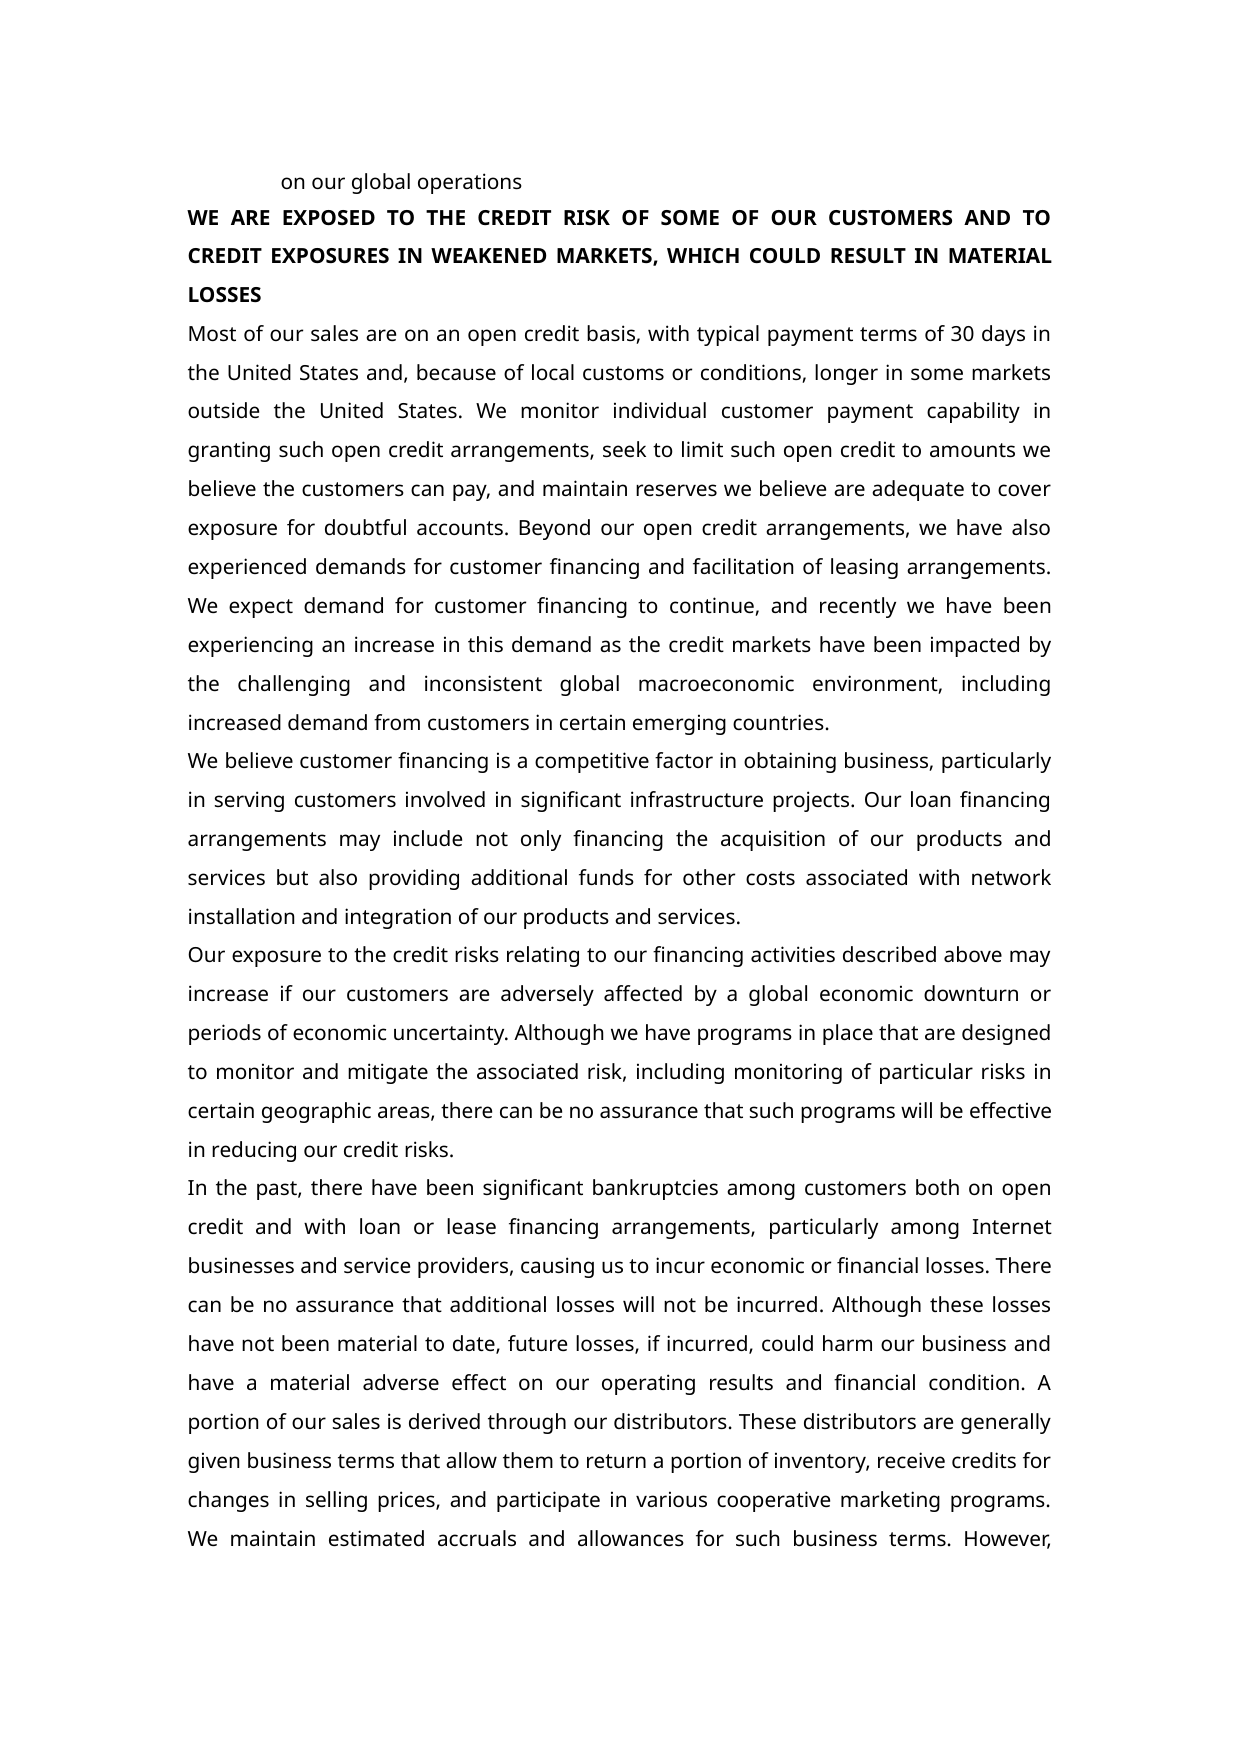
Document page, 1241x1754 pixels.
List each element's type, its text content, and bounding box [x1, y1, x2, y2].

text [187, 1171, 1053, 1554]
text WE ARE EXPOSED TO THE CREDIT RISK OF SOME OF OUR CUSTOMERS AND TO CREDIT EXPOSURES IN WEAKENED MARKETS, WHICH COULD RESULT IN MATERIAL LOSSES [187, 201, 1053, 311]
text We believe customer financing is a competitive factor in obtaining business, particularly in serving customers involved in significant infrastructure projects. Our loan financing arrangements may include not only financing the acquisition of our products and services but also providing additional funds for other costs associated with network installation and integration of our products and services. [187, 744, 1053, 933]
text Our exposure to the credit risks relating to our financing activities described above may increase if our customers are adversely affected by a global economic downturn or periods of economic uncertainty. Although we have programs in place that are designed to monitor and mitigate the associated risk, including monitoring of particular risks in certain geographic areas, there can be no assurance that such programs will be effective in reducing our credit risks. [187, 938, 1053, 1166]
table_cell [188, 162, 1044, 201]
text Most of our sales are on an open credit basis, with typical payment terms of 30 days in the United States and, because of local customs or conditions, longer in some markets outside the United States. We monitor individual customer payment capability in granting such open credit arrangements, seek to limit such open credit to amounts we believe the customers can pay, and maintain reserves we believe are adequate to cover exposure for doubtful accounts. Beyond our open credit arrangements, we have also experienced demands for customer financing and facilitation of leasing arrangements. We expect demand for customer financing to continue, and recently we have been experiencing an increase in this demand as the credit markets have been impacted by the challenging and inconsistent global macroeconomic environment, including increased demand from customers in certain emerging countries. [187, 317, 1053, 739]
